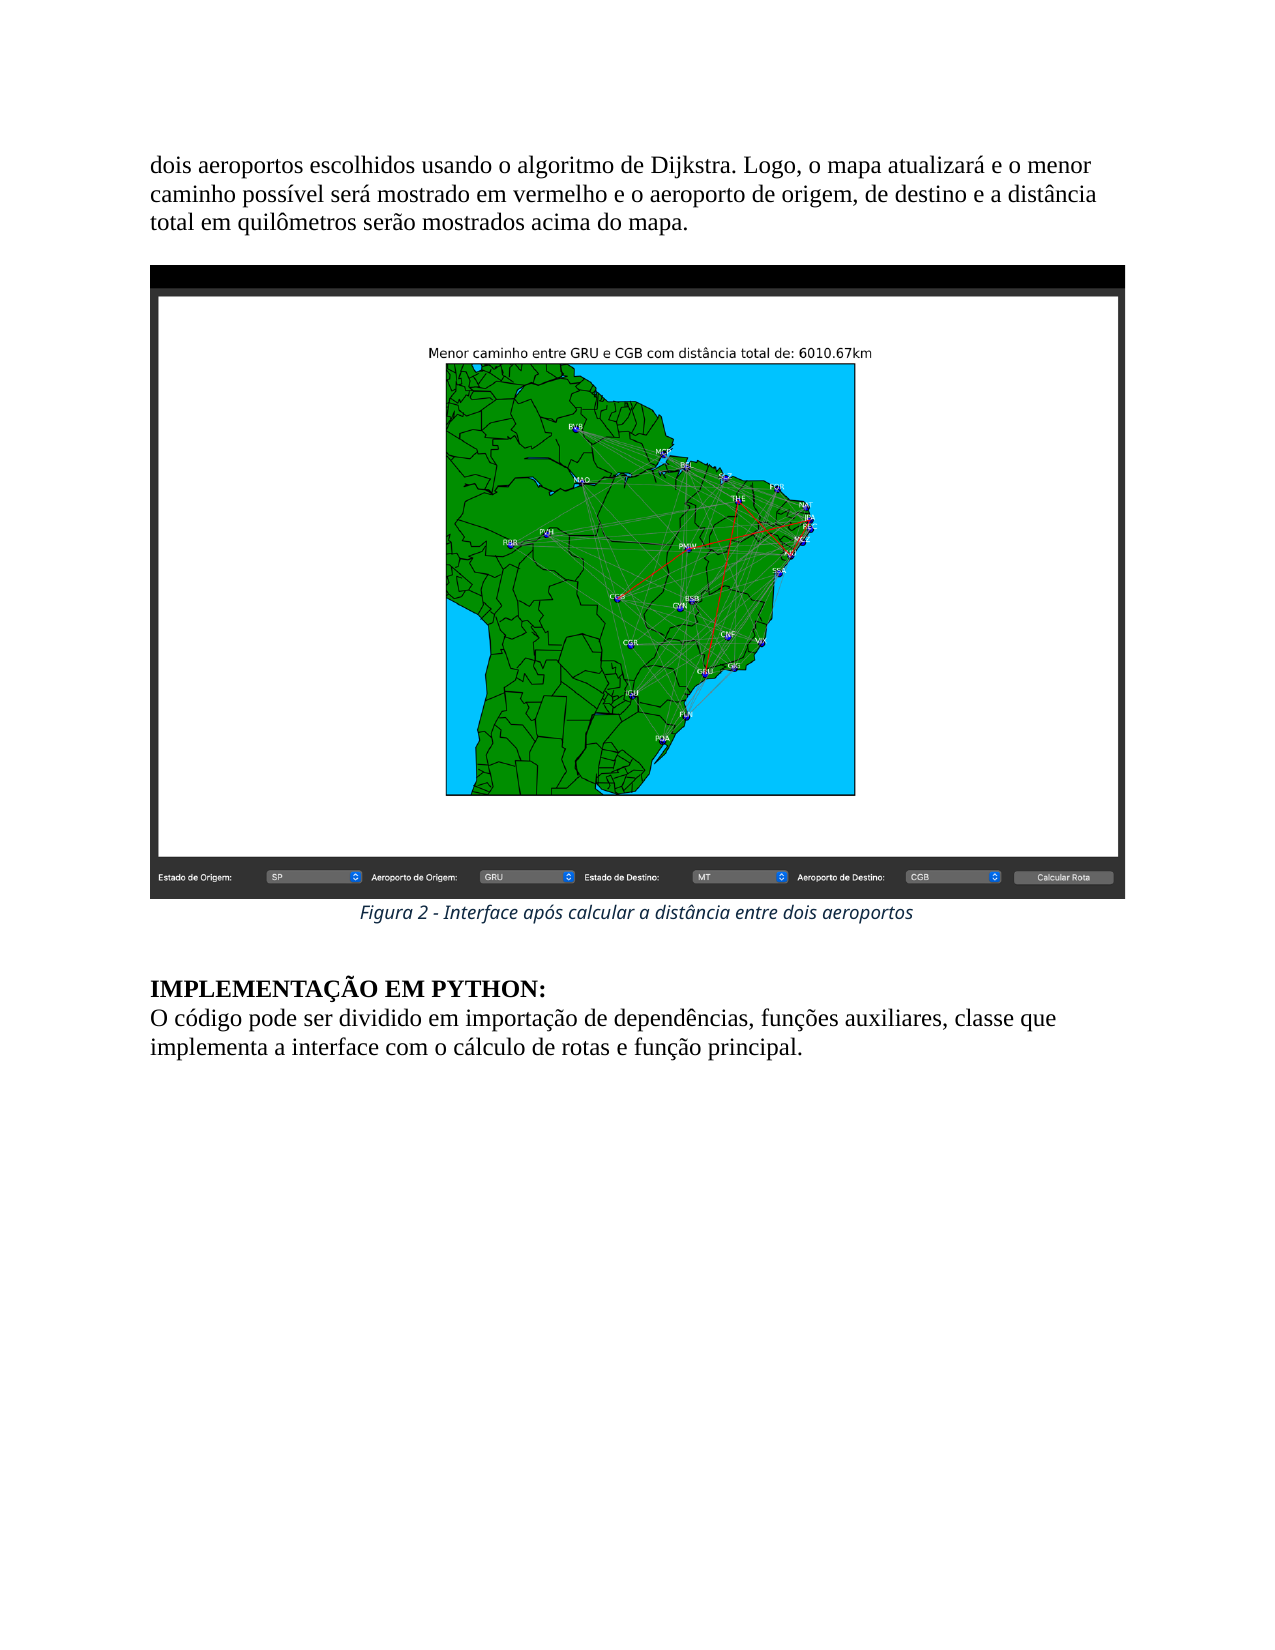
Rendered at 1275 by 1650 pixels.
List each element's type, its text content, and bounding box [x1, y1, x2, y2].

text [150, 150, 1125, 236]
text IMPLEMENTAÇÃO EM PYTHON: [150, 974, 1125, 1003]
text O código pode ser dividido em importação de dependências, funções auxiliares, classe que implementa a interface com o cálculo de rotas e função principal. [150, 1003, 1125, 1060]
picture [150, 265, 1125, 899]
